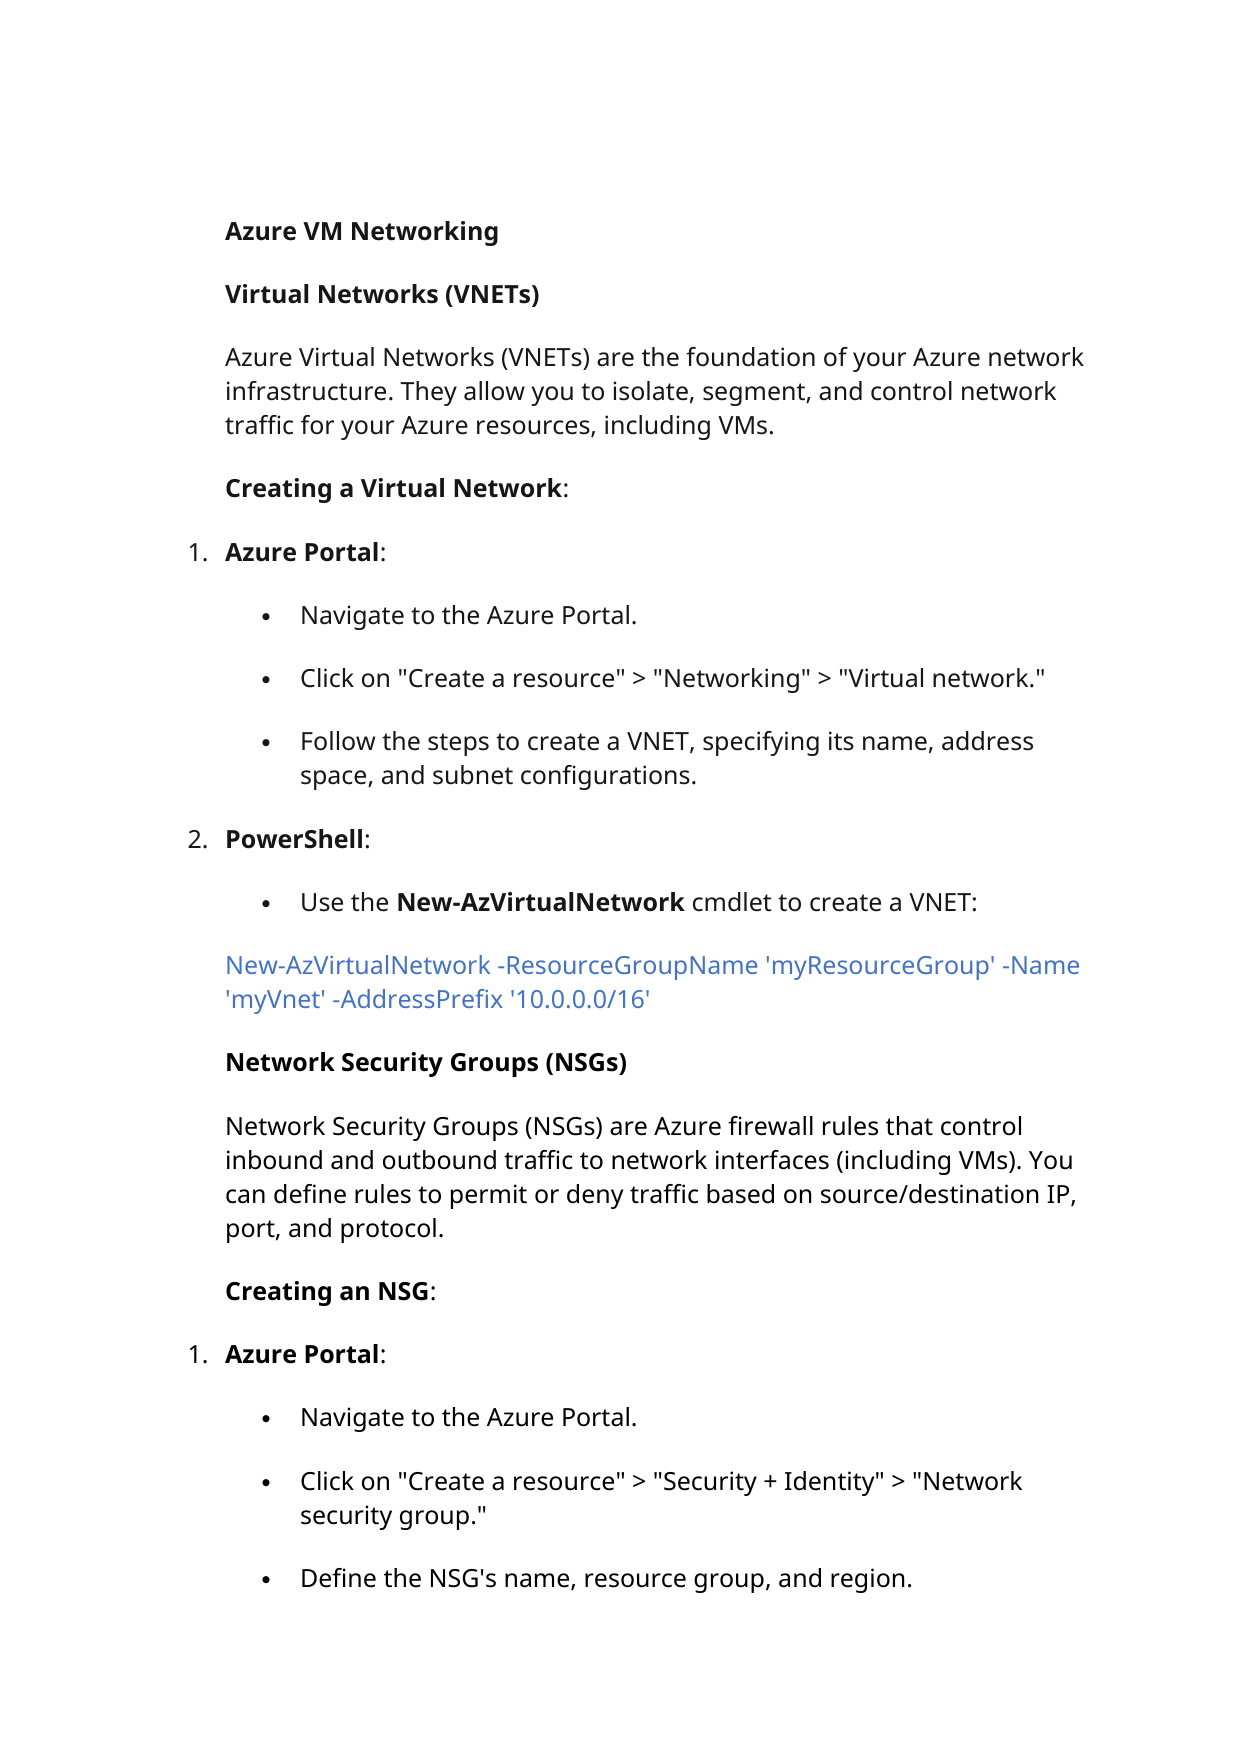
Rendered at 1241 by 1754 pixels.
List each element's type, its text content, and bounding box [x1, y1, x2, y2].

list Use the New-AzVirtualNetwork cmdlet to create a VNET: [262, 884, 1090, 918]
text Azure Virtual Networks (VNETs) are the foundation of your Azure network infrastructure. They allow you to isolate, segment, and control network traffic for your Azure resources, including VMs. [225, 340, 1090, 442]
text Virtual Networks (VNETs) [225, 276, 1090, 311]
text Creating an NSG: [225, 1274, 1090, 1308]
list Click on "Create a resource" > "Security + Identity" > "Network security group." [262, 1463, 1090, 1531]
list Define the NSG's name, resource group, and region. [262, 1561, 1090, 1595]
list Follow the steps to create a VNET, specifying its name, address space, and subnet configurations. [262, 724, 1090, 792]
list Azure Portal: [187, 1337, 1090, 1371]
text Azure VM Networking [225, 213, 1090, 247]
text Network Security Groups (NSGs) are Azure firewall rules that control inbound and outbound traffic to network interfaces (including VMs). You can define rules to permit or deny traffic based on source/destination IP, port, and protocol. [225, 1108, 1090, 1244]
list PowerShell: [187, 821, 1090, 855]
list Click on "Create a resource" > "Networking" > "Virtual network." [262, 661, 1090, 695]
list Navigate to the Azure Portal. [262, 1400, 1090, 1434]
text New-AzVirtualNetwork -ResourceGroupName 'myResourceGroup' -Name 'myVnet' -AddressPrefix '10.0.0.0/16' [225, 948, 1090, 1016]
text Creating a Virtual Network: [225, 471, 1090, 505]
list Navigate to the Azure Portal. [262, 597, 1090, 632]
list Azure Portal: [187, 534, 1090, 568]
text Network Security Groups (NSGs) [225, 1045, 1090, 1079]
